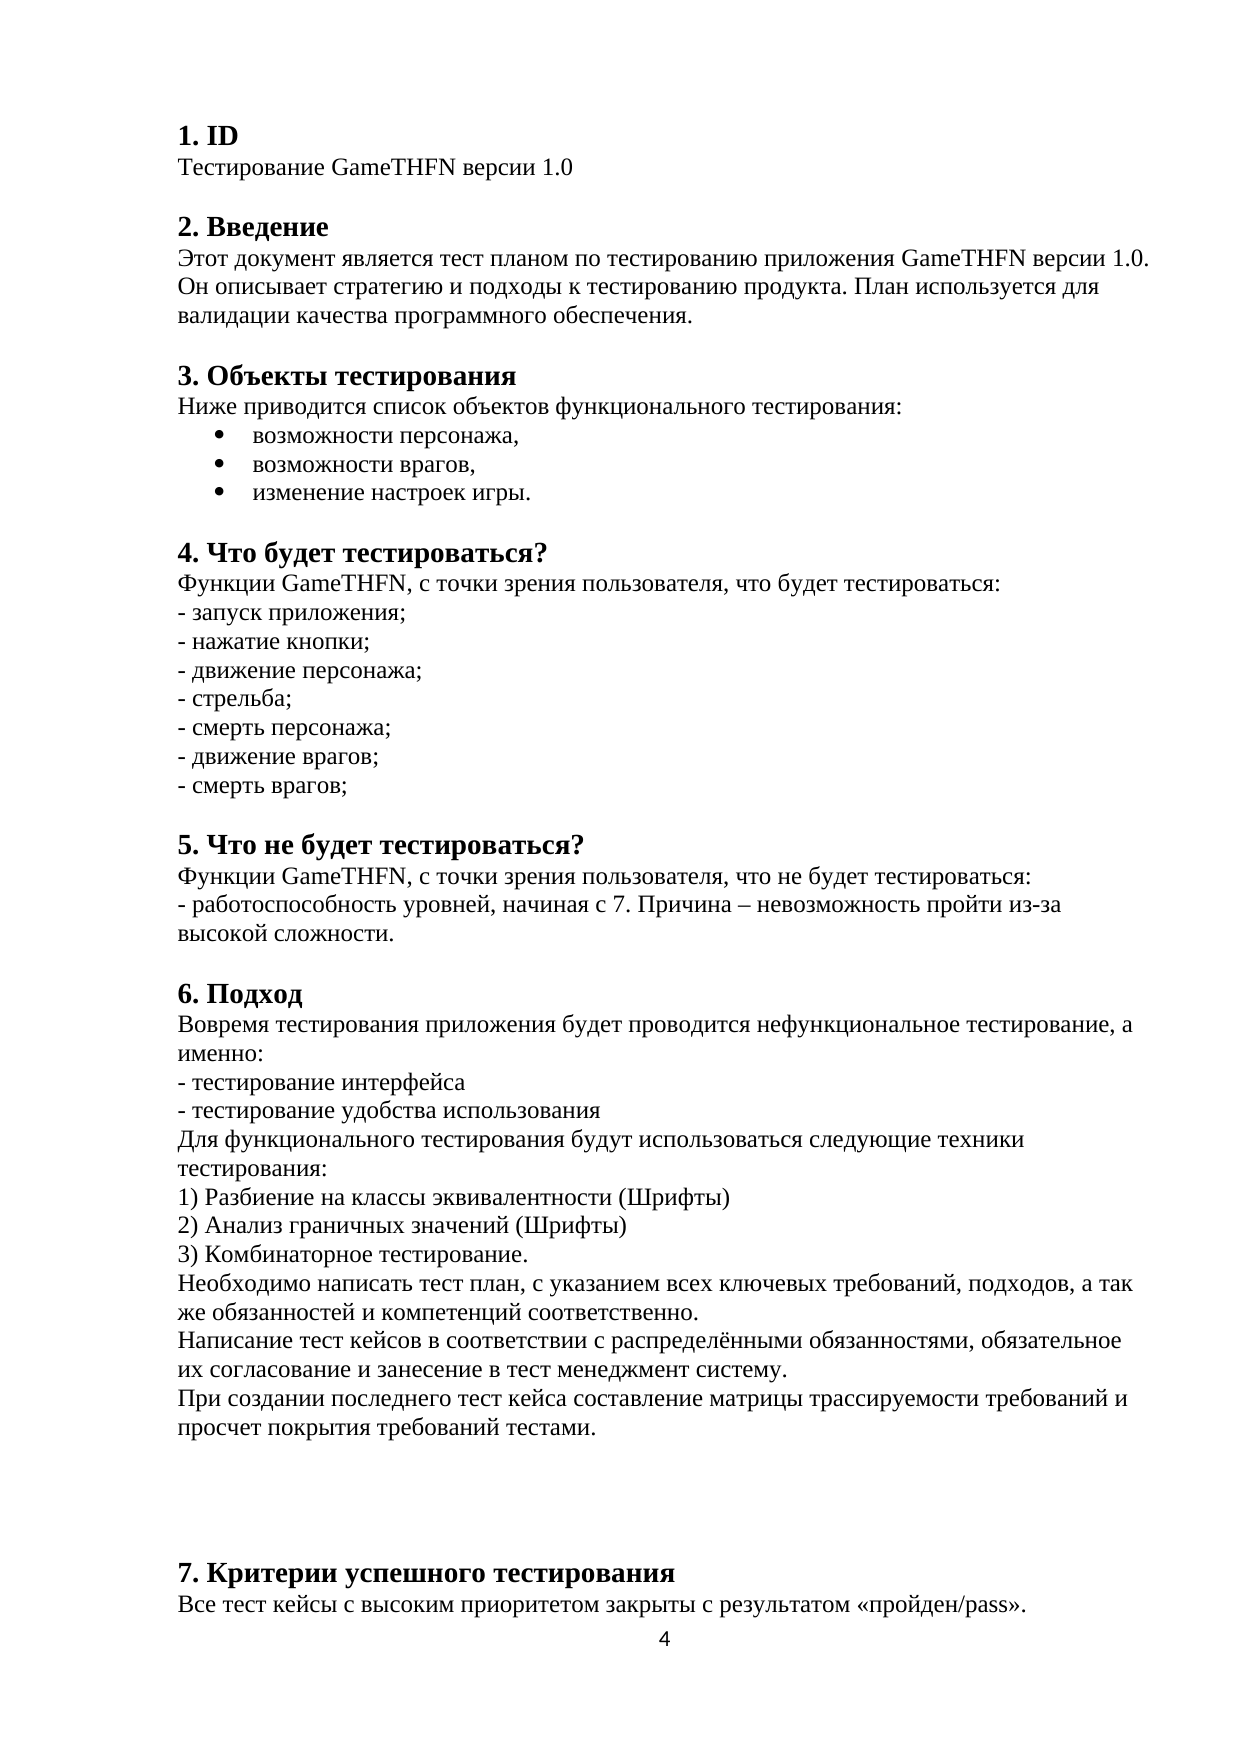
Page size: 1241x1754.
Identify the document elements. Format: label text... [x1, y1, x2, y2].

text - смерть персонажа; [177, 712, 1152, 741]
text 7. Критерии успешного тестирования [177, 1556, 1152, 1589]
list изменение настроек игры. [215, 477, 1152, 506]
text - смерть врагов; [177, 770, 1152, 798]
text 4. Что будет тестироваться? [177, 535, 1152, 568]
text 3) Комбинаторное тестирование. [177, 1239, 1152, 1268]
text тестирования: [177, 1153, 1152, 1182]
text При создании последнего тест кейса составление матрицы трассируемости требований и [177, 1383, 1152, 1412]
text Ниже приводится список объектов функционального тестирования: [177, 391, 1152, 420]
text Функции GameTHFN, с точки зрения пользователя, что будет тестироваться: [177, 568, 1152, 597]
text Тестирование GameTHFN версии 1.0 [177, 152, 1152, 180]
text же обязанностей и компетенций соответственно. [177, 1297, 1152, 1326]
text - движение врагов; [177, 741, 1152, 770]
text - тестирование удобства использования [177, 1096, 1152, 1124]
text - тестирование интерфейса [177, 1067, 1152, 1096]
text 1) Разбиение на классы эквивалентности (Шрифты) [177, 1182, 1152, 1211]
list возможности персонажа, [215, 420, 1152, 449]
text Для функционального тестирования будут использоваться следующие техники [177, 1124, 1152, 1153]
text Все тест кейсы с высоким приоритетом закрыты с результатом «пройден/pass». [177, 1589, 1152, 1618]
text 5. Что не будет тестироваться? [177, 827, 1152, 861]
text 1. ID [177, 118, 1152, 152]
text Вовремя тестирования приложения будет проводится нефункциональное тестирование, а именно: [177, 1009, 1152, 1067]
text просчет покрытия требований тестами. [177, 1412, 1152, 1441]
text - стрельба; [177, 683, 1152, 712]
text 6. Подход [177, 976, 1152, 1009]
text Функции GameTHFN, с точки зрения пользователя, что не будет тестироваться: [177, 861, 1152, 889]
text - нажатие кнопки; [177, 626, 1152, 655]
text - работоспособность уровней, начиная с 7. Причина – невозможность пройти из-за высокой сложности. [177, 889, 1152, 947]
text Необходимо написать тест план, с указанием всех ключевых требований, подходов, а так [177, 1268, 1152, 1297]
text Написание тест кейсов в соответствии с распределёнными обязанностями, обязательное [177, 1326, 1152, 1354]
text - движение персонажа; [177, 655, 1152, 683]
text 3. Объекты тестирования [177, 358, 1152, 391]
list возможности врагов, [215, 449, 1152, 477]
text - запуск приложения; [177, 597, 1152, 626]
text 2. Введение [177, 209, 1152, 243]
text 2) Анализ граничных значений (Шрифты) [177, 1211, 1152, 1239]
text Этот документ является тест планом по тестированию приложения GameTHFN версии 1.0. Он описывает стратегию и подходы к тестированию продукта. План используется для валидации качества программного обеспечения. [177, 243, 1152, 329]
text их согласование и занесение в тест менеджмент систему. [177, 1354, 1152, 1383]
